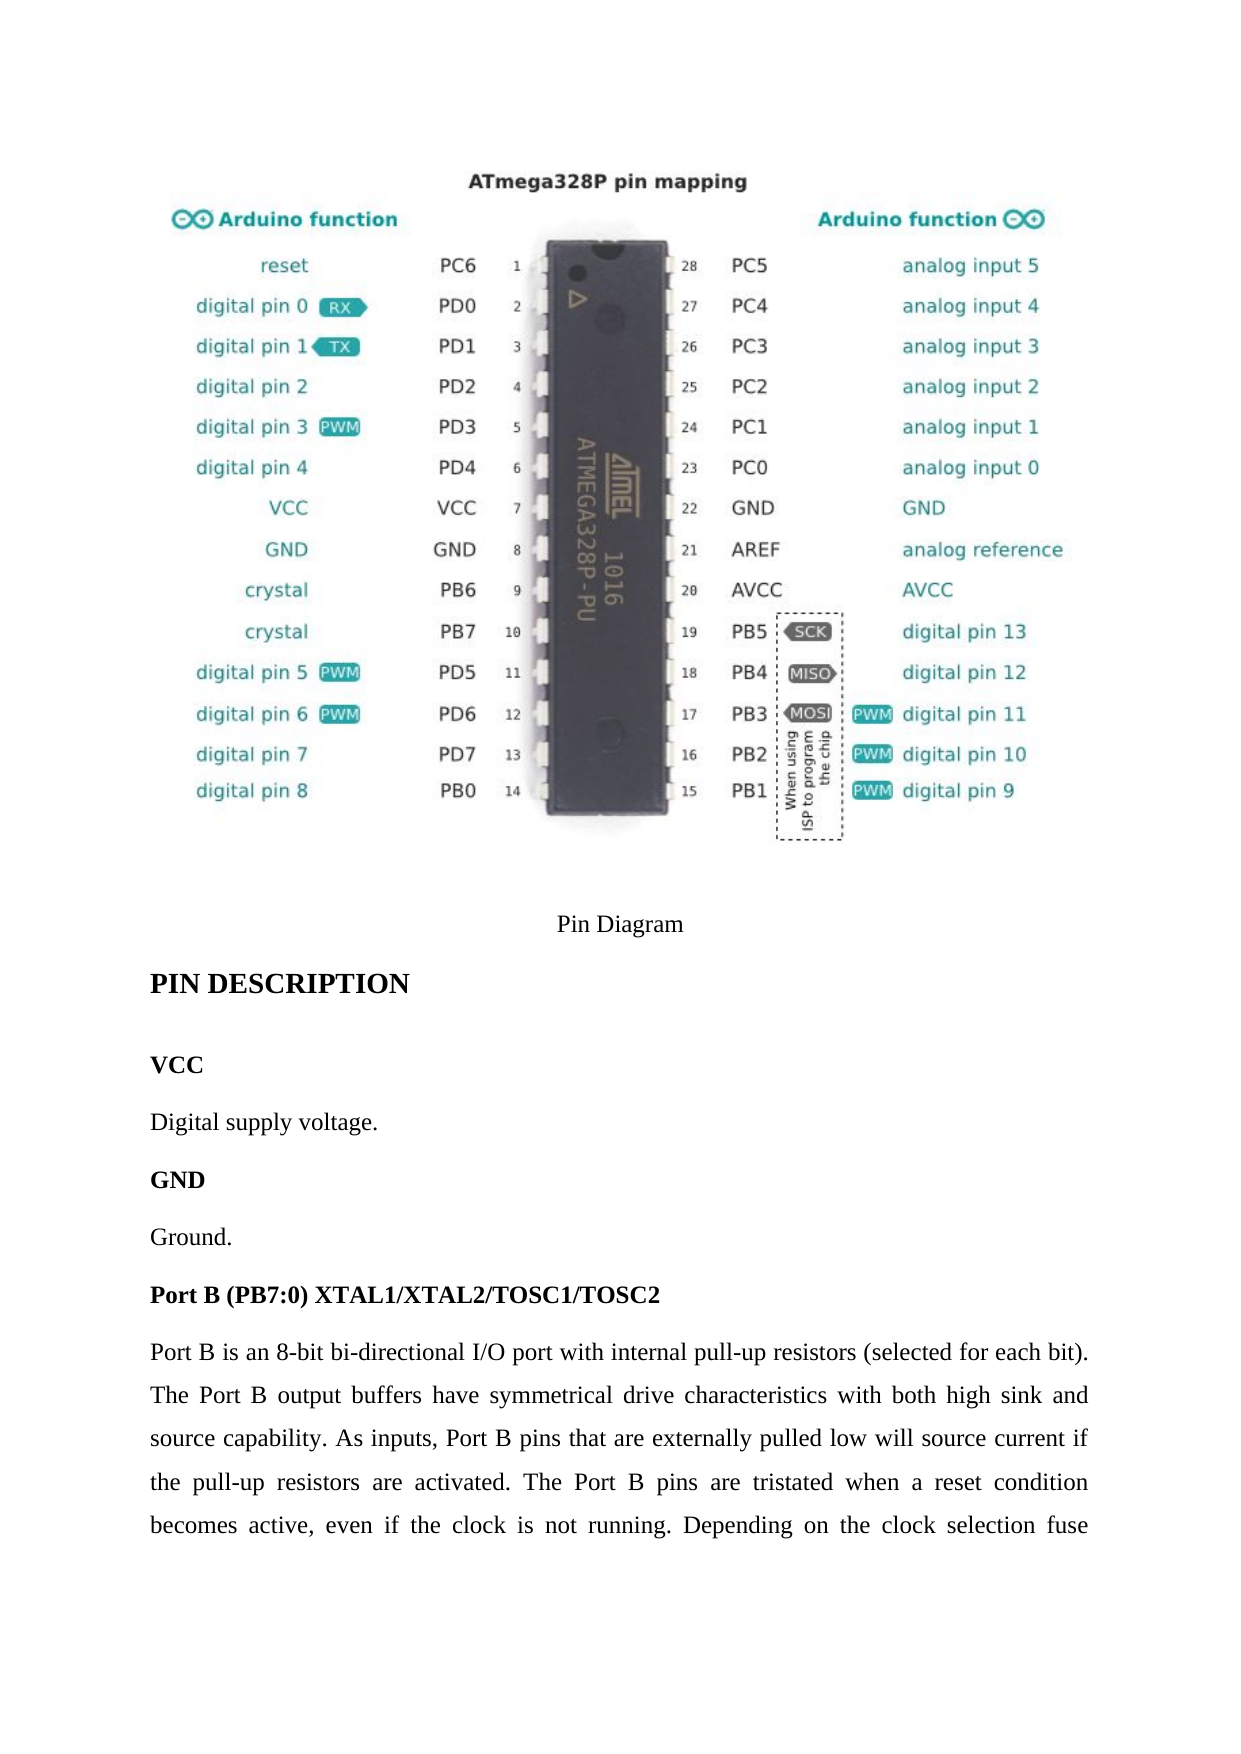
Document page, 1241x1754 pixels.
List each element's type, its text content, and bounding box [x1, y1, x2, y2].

picture [150, 150, 1091, 884]
text Ground. [150, 1222, 1090, 1251]
text Digital supply voltage. [150, 1107, 1090, 1136]
text GND [150, 1165, 1090, 1193]
text VCC [150, 1050, 1090, 1078]
text Pin Diagram [150, 909, 1090, 937]
text Port B (PB7:0) XTAL1/XTAL2/TOSC1/TOSC2 [150, 1280, 1090, 1308]
text PIN DESCRIPTION [150, 963, 1090, 1000]
